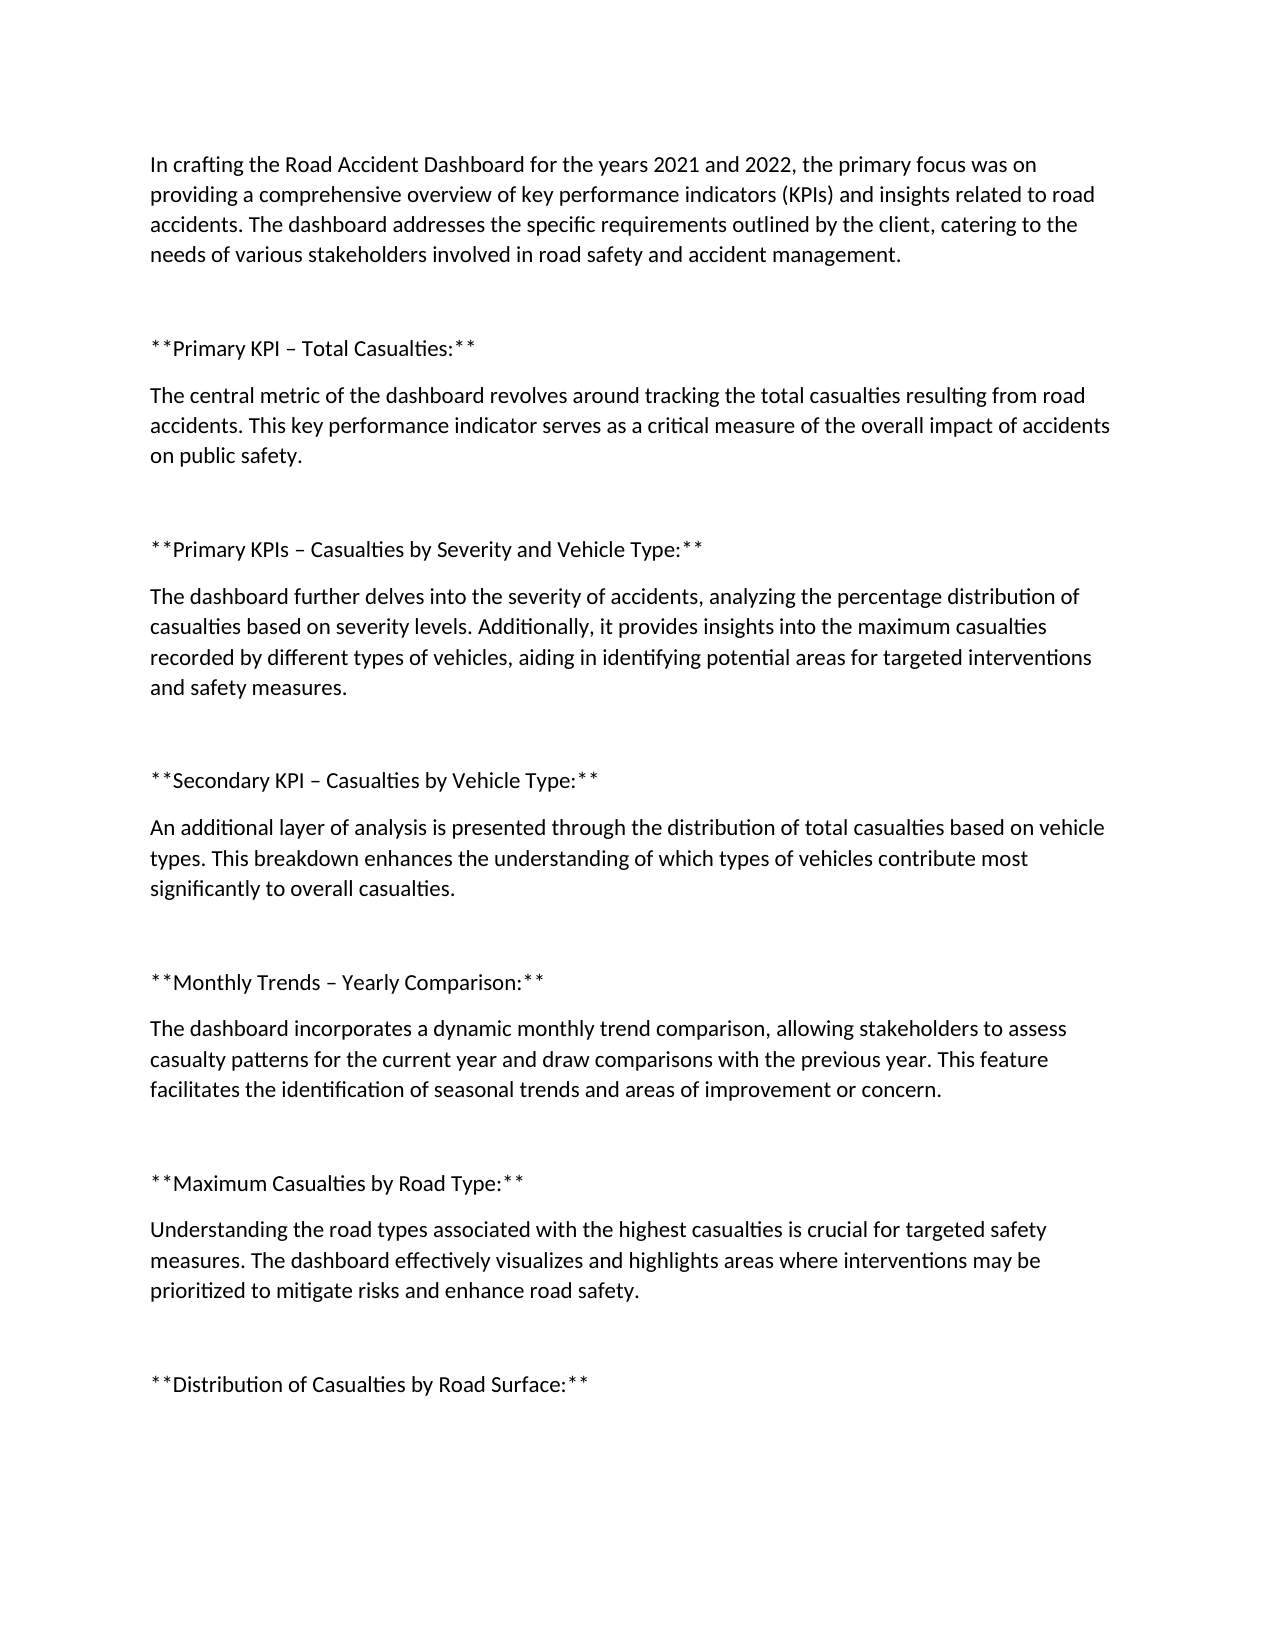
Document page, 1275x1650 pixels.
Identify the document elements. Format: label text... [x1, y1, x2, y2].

text In crafting the Road Accident Dashboard for the years 2021 and 2022, the primary focus was on providing a comprehensive overview of key performance indicators (KPIs) and insights related to road accidents. The dashboard addresses the specific requirements outlined by the client, catering to the needs of various stakeholders involved in road safety and accident management. [150, 150, 1125, 269]
text The dashboard incorporates a dynamic monthly trend comparison, allowing stakeholders to assess casualty patterns for the current year and draw comparisons with the previous year. This feature facilitates the identification of seasonal trends and areas of improvement or concern. [150, 1014, 1125, 1103]
text An additional layer of analysis is presented through the distribution of total casualties based on vehicle types. This breakdown enhances the understanding of which types of vehicles contribute most significantly to overall casualties. [150, 813, 1125, 902]
text **Secondary KPI – Casualties by Vehicle Type:** [150, 767, 1125, 795]
text The dashboard further delves into the severity of accidents, analyzing the percentage distribution of casualties based on severity levels. Additionally, it provides insights into the maximum casualties recorded by different types of vehicles, aiding in identifying potential areas for targeted interventions and safety measures. [150, 582, 1125, 701]
text **Distribution of Casualties by Road Surface:** [150, 1370, 1125, 1398]
text **Maximum Casualties by Road Type:** [150, 1169, 1125, 1197]
text **Primary KPIs – Casualties by Severity and Vehicle Type:** [150, 535, 1125, 563]
text The central metric of the dashboard revolves around tracking the total casualties resulting from road accidents. This key performance indicator serves as a critical measure of the overall impact of accidents on public safety. [150, 381, 1125, 470]
text **Monthly Trends – Yearly Comparison:** [150, 968, 1125, 996]
text Understanding the road types associated with the highest casualties is crucial for targeted safety measures. The dashboard effectively visualizes and highlights areas where interventions may be prioritized to mitigate risks and enhance road safety. [150, 1216, 1125, 1304]
text **Primary KPI – Total Casualties:** [150, 334, 1125, 362]
